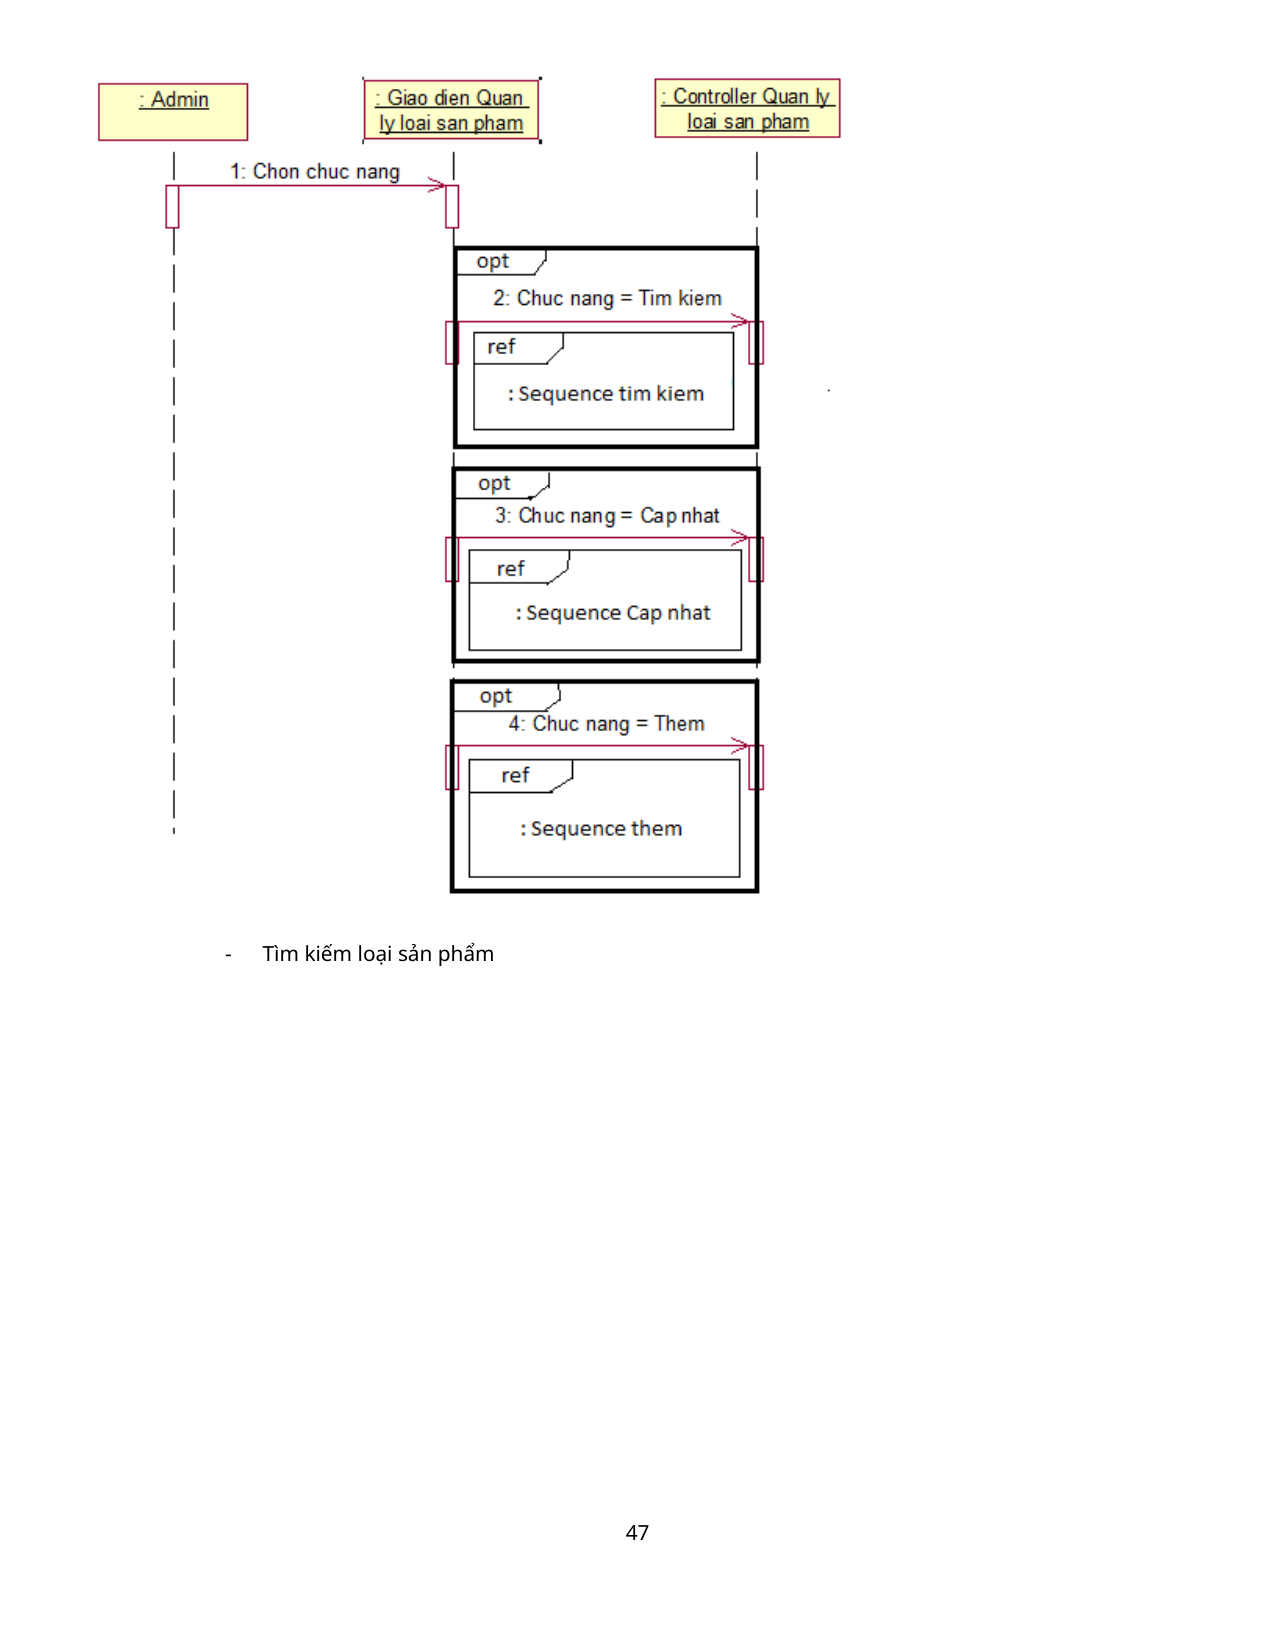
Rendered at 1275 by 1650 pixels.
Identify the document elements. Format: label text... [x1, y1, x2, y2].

picture [75, 75, 944, 925]
list Tìm kiếm loại sản phẩm [225, 939, 1200, 968]
